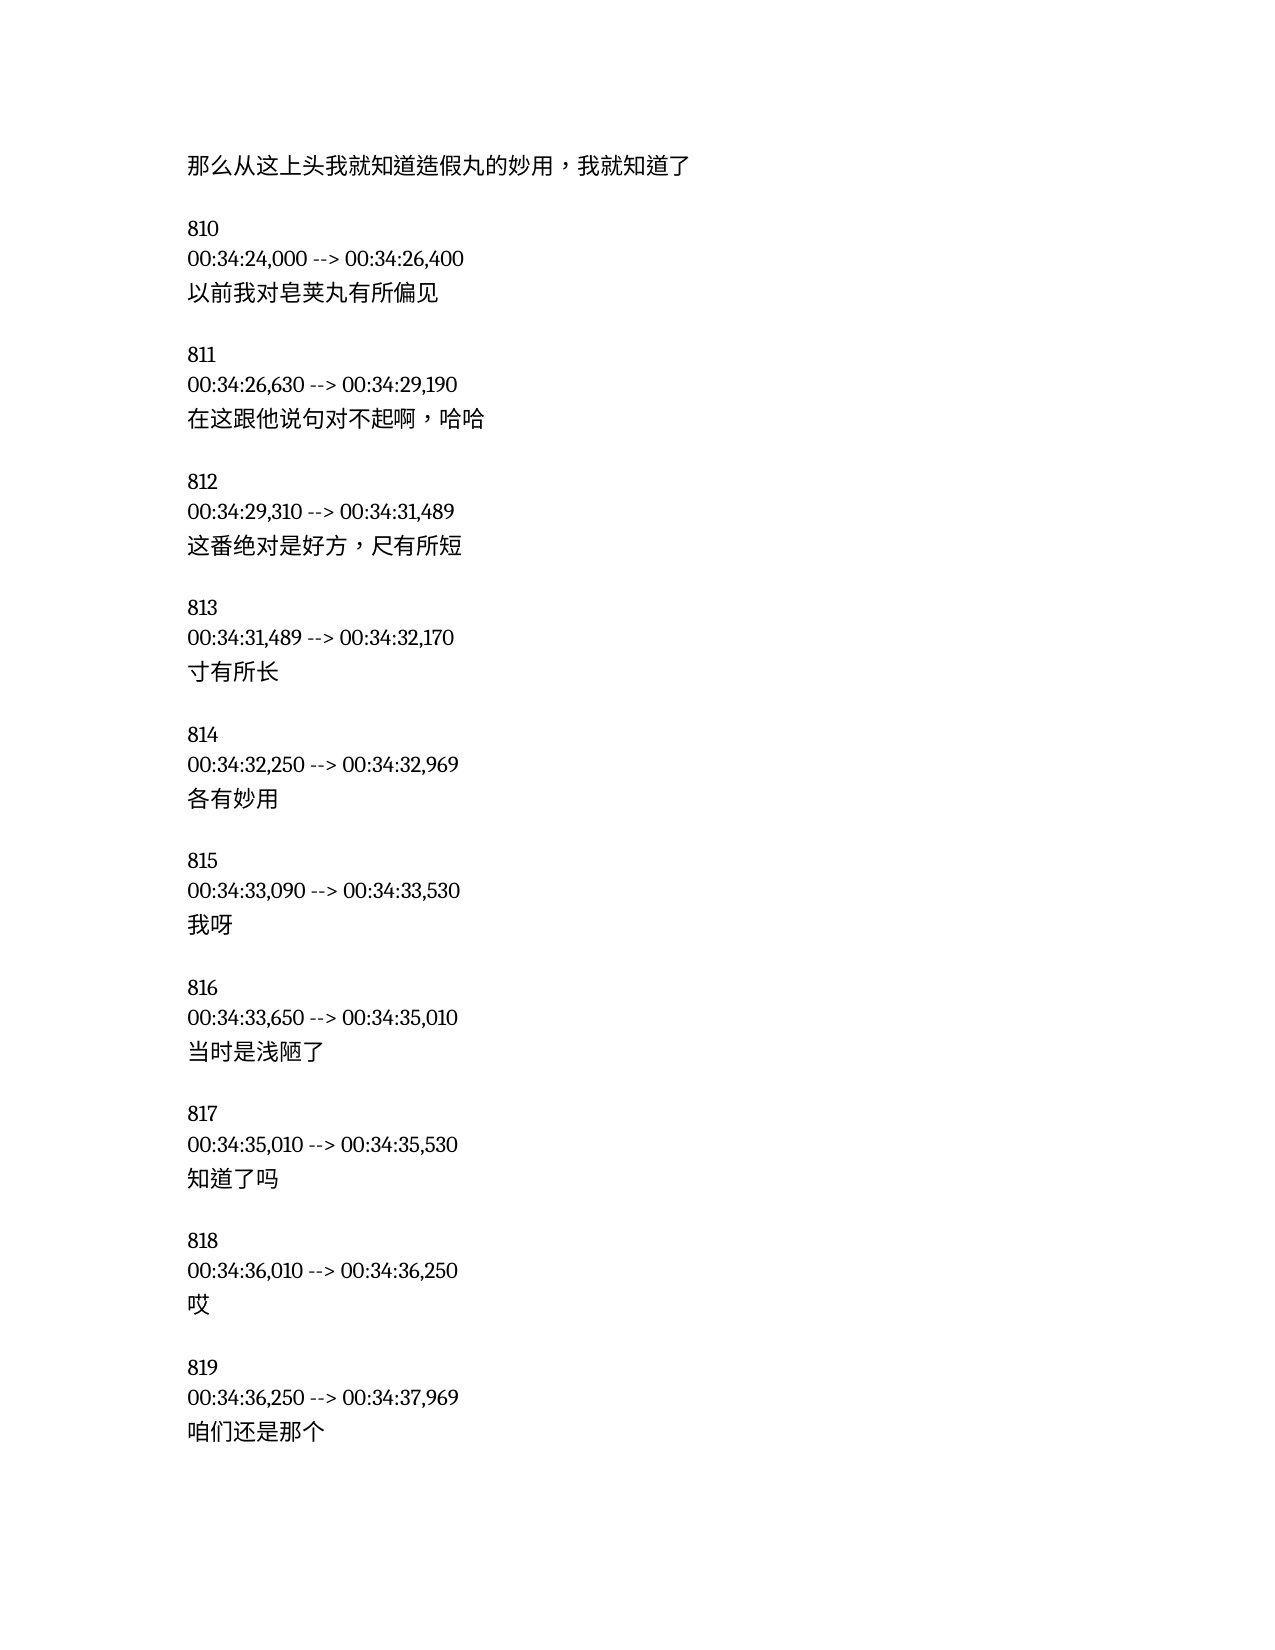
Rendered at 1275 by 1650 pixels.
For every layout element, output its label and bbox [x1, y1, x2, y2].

text [187, 150, 1087, 1477]
